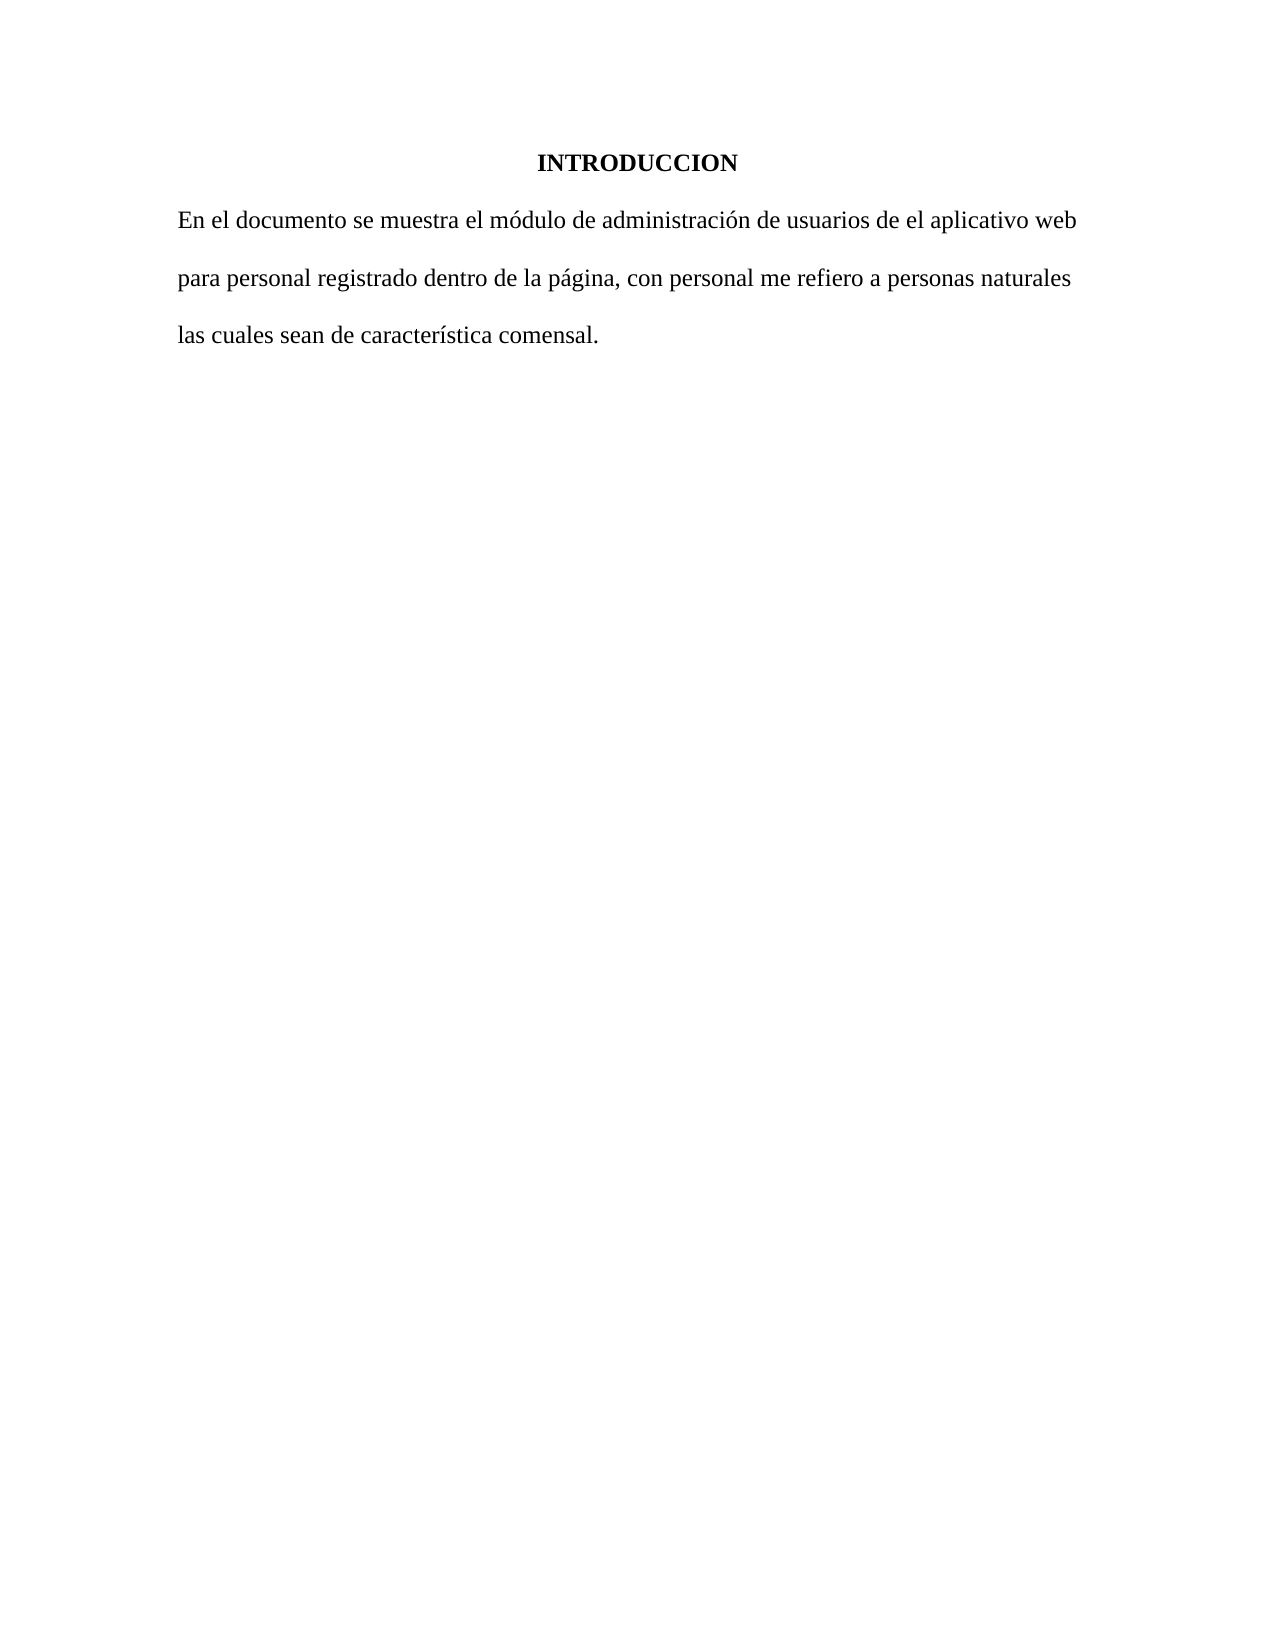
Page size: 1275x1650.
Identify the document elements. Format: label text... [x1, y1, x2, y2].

text INTRODUCCION [177, 148, 1098, 176]
text En el documento se muestra el módulo de administración de usuarios de el aplicativo web para personal registrado dentro de la página, con personal me refiero a personas naturales las cuales sean de característica comensal. [177, 205, 1098, 349]
